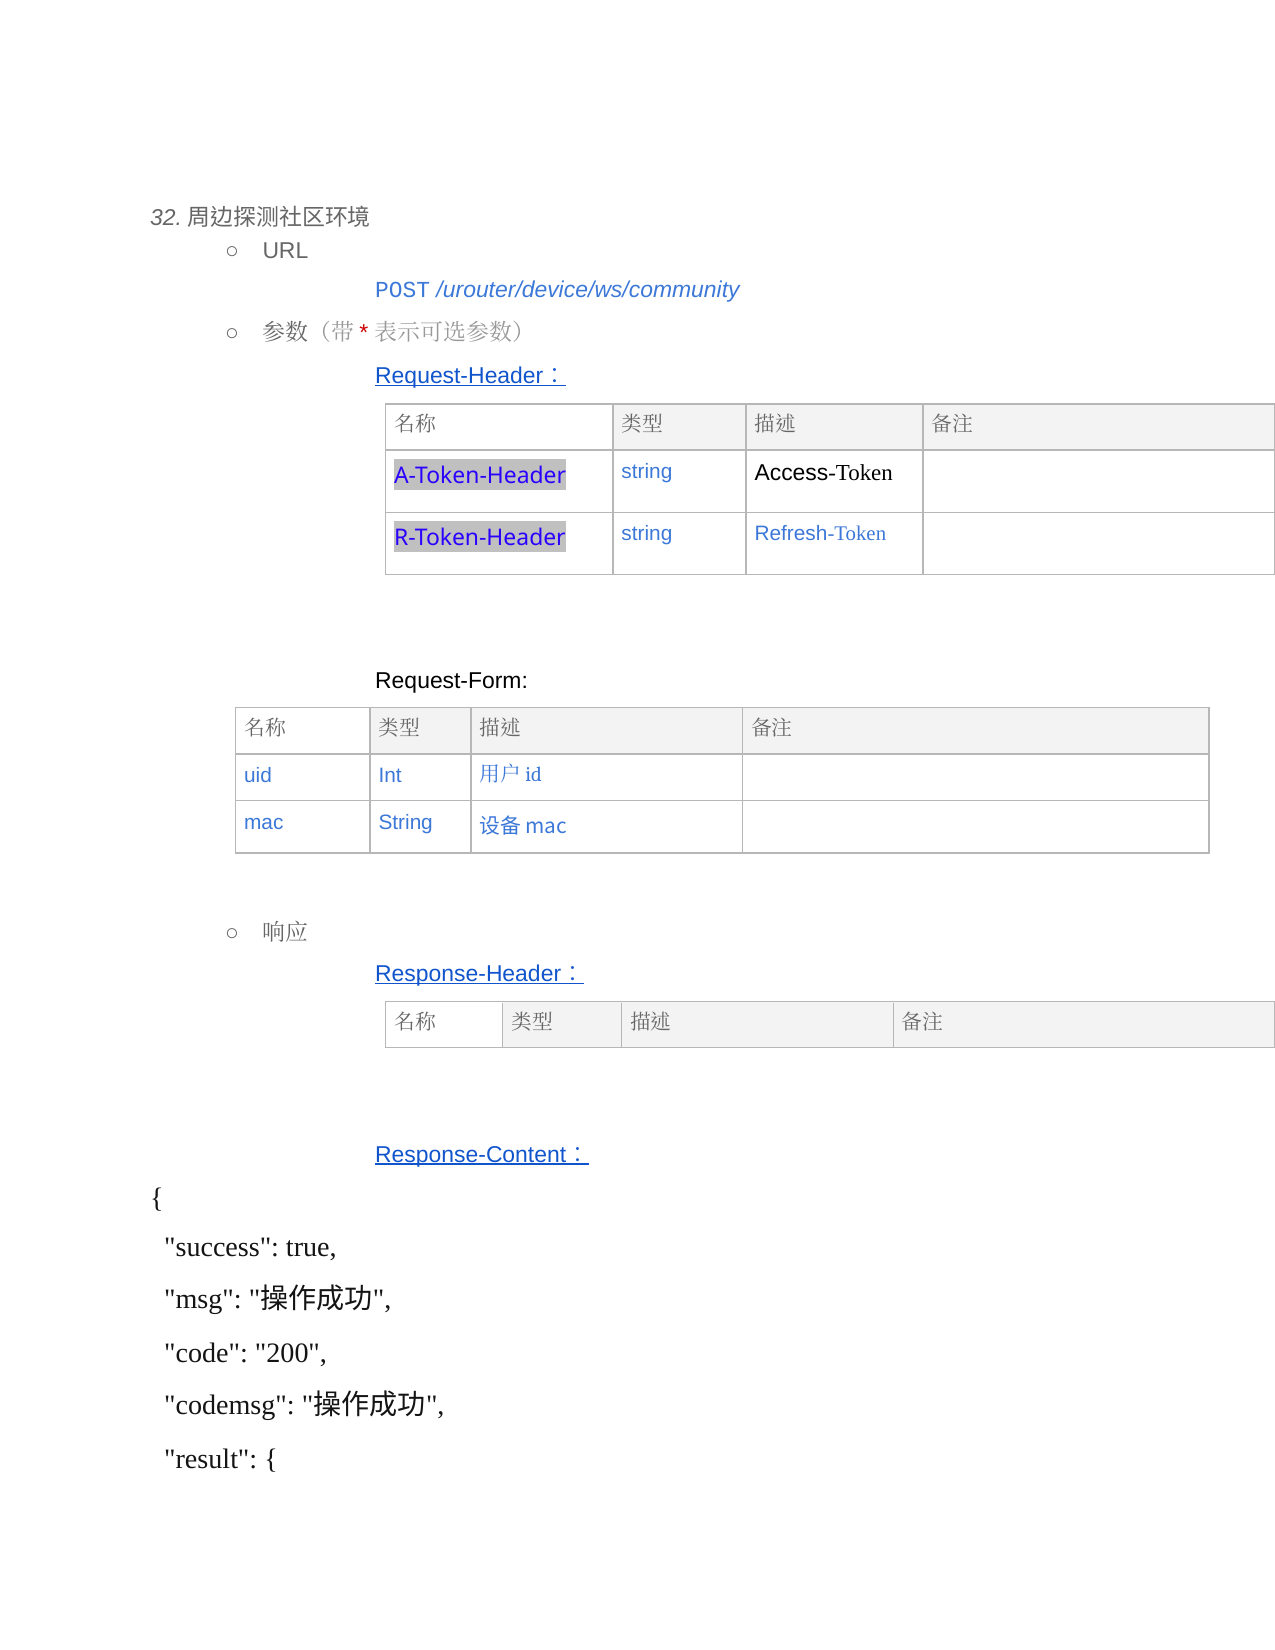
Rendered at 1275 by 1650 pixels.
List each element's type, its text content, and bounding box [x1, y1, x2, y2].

table_cell [743, 755, 1208, 800]
table_cell 用户id [472, 755, 742, 800]
list 参数（带 * 表示可选参数） [225, 319, 1125, 346]
table_header 备注 [743, 708, 1208, 753]
text Response-Content： [375, 1141, 1125, 1168]
text "msg": "操作成功", [150, 1278, 1125, 1317]
table_header 名称 [386, 1002, 502, 1047]
table_header 名称 [236, 708, 369, 753]
table_cell [924, 513, 1274, 573]
table_header 描述 [472, 708, 742, 753]
table_cell [924, 451, 1274, 511]
text "codemsg": "操作成功", [150, 1384, 1125, 1423]
table_header 类型 [614, 405, 745, 449]
table_cell Refresh-Token [747, 513, 922, 573]
text "success": true, [150, 1230, 1125, 1262]
text Request-Header： [375, 362, 1125, 389]
table_cell 设备mac [472, 801, 742, 852]
list URL [225, 237, 1125, 263]
table_header 备注 [924, 405, 1274, 449]
table_header 类型 [371, 708, 470, 753]
list 响应 [225, 919, 1125, 947]
table_cell A-Token-Header [386, 451, 612, 511]
text Request-Form: [225, 667, 1125, 694]
table_cell uid [236, 755, 369, 800]
table_header 描述 [622, 1002, 893, 1047]
text Response-Header： [375, 960, 1125, 987]
table_cell Int [371, 755, 470, 800]
text "result": { [150, 1442, 1125, 1474]
table_cell R-Token-Header [386, 513, 612, 573]
table_cell string [614, 513, 745, 573]
text { [150, 1181, 1125, 1214]
table_cell mac [236, 801, 369, 852]
subtitle 周边探测社区环境 [150, 198, 1125, 232]
text "code": "200", [150, 1336, 1125, 1368]
table_cell string [614, 451, 745, 511]
table_header 描述 [747, 405, 922, 449]
table_header 名称 [386, 405, 612, 449]
text POST /urouter/device/ws/community [300, 276, 1125, 304]
table_cell [743, 801, 1208, 852]
table_cell String [371, 801, 470, 852]
table_cell Access-Token [747, 451, 922, 511]
table_header 类型 [503, 1002, 621, 1047]
table_header 备注 [894, 1002, 1274, 1047]
